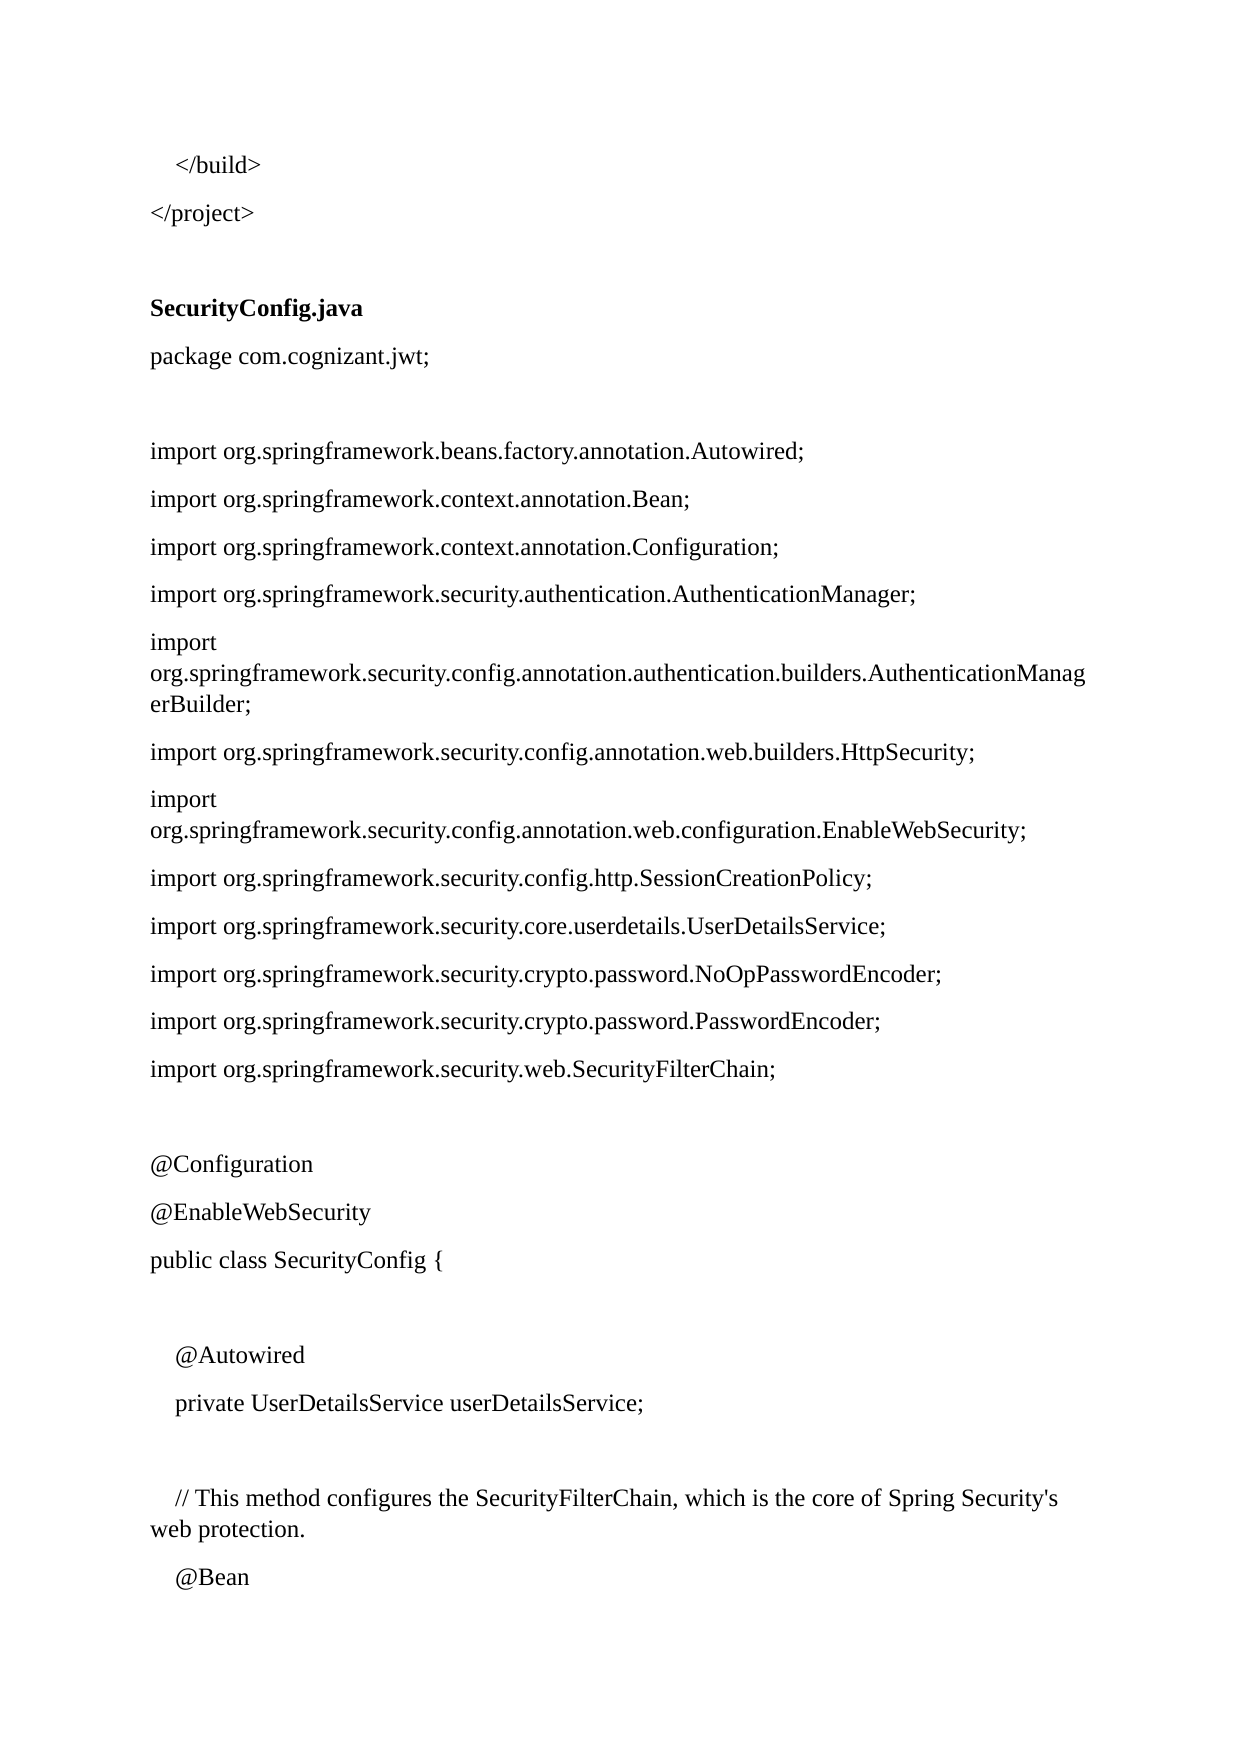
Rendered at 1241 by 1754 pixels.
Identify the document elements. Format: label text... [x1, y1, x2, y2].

text @Configuration [150, 1149, 1090, 1178]
text import org.springframework.security.config.annotation.web.configuration.EnableWebSecurity; [150, 784, 1090, 844]
text import org.springframework.beans.factory.annotation.Autowired; [150, 436, 1090, 465]
text import org.springframework.security.authentication.AuthenticationManager; [150, 579, 1090, 608]
text </build> [150, 150, 1090, 179]
text SecurityConfig.java [150, 293, 1090, 322]
text import org.springframework.security.config.annotation.authentication.builders.AuthenticationManagerBuilder; [150, 627, 1090, 718]
text import org.springframework.context.annotation.Configuration; [150, 532, 1090, 560]
text import org.springframework.security.core.userdetails.UserDetailsService; [150, 911, 1090, 940]
text import org.springframework.security.web.SecurityFilterChain; [150, 1054, 1090, 1083]
text import org.springframework.security.crypto.password.NoOpPasswordEncoder; [150, 959, 1090, 987]
text // This method configures the SecurityFilterChain, which is the core of Spring Security's web protection. [150, 1483, 1090, 1543]
text import org.springframework.context.annotation.Bean; [150, 484, 1090, 513]
text package com.cognizant.jwt; [150, 341, 1090, 369]
text @Autowired [150, 1340, 1090, 1369]
text private UserDetailsService userDetailsService; [150, 1388, 1090, 1417]
text import org.springframework.security.config.annotation.web.builders.HttpSecurity; [150, 737, 1090, 766]
text import org.springframework.security.crypto.password.PasswordEncoder; [150, 1006, 1090, 1035]
text @Bean [150, 1562, 1090, 1591]
text </project> [150, 198, 1090, 226]
text @EnableWebSecurity [150, 1197, 1090, 1226]
text import org.springframework.security.config.http.SessionCreationPolicy; [150, 863, 1090, 892]
text public class SecurityConfig { [150, 1245, 1090, 1274]
